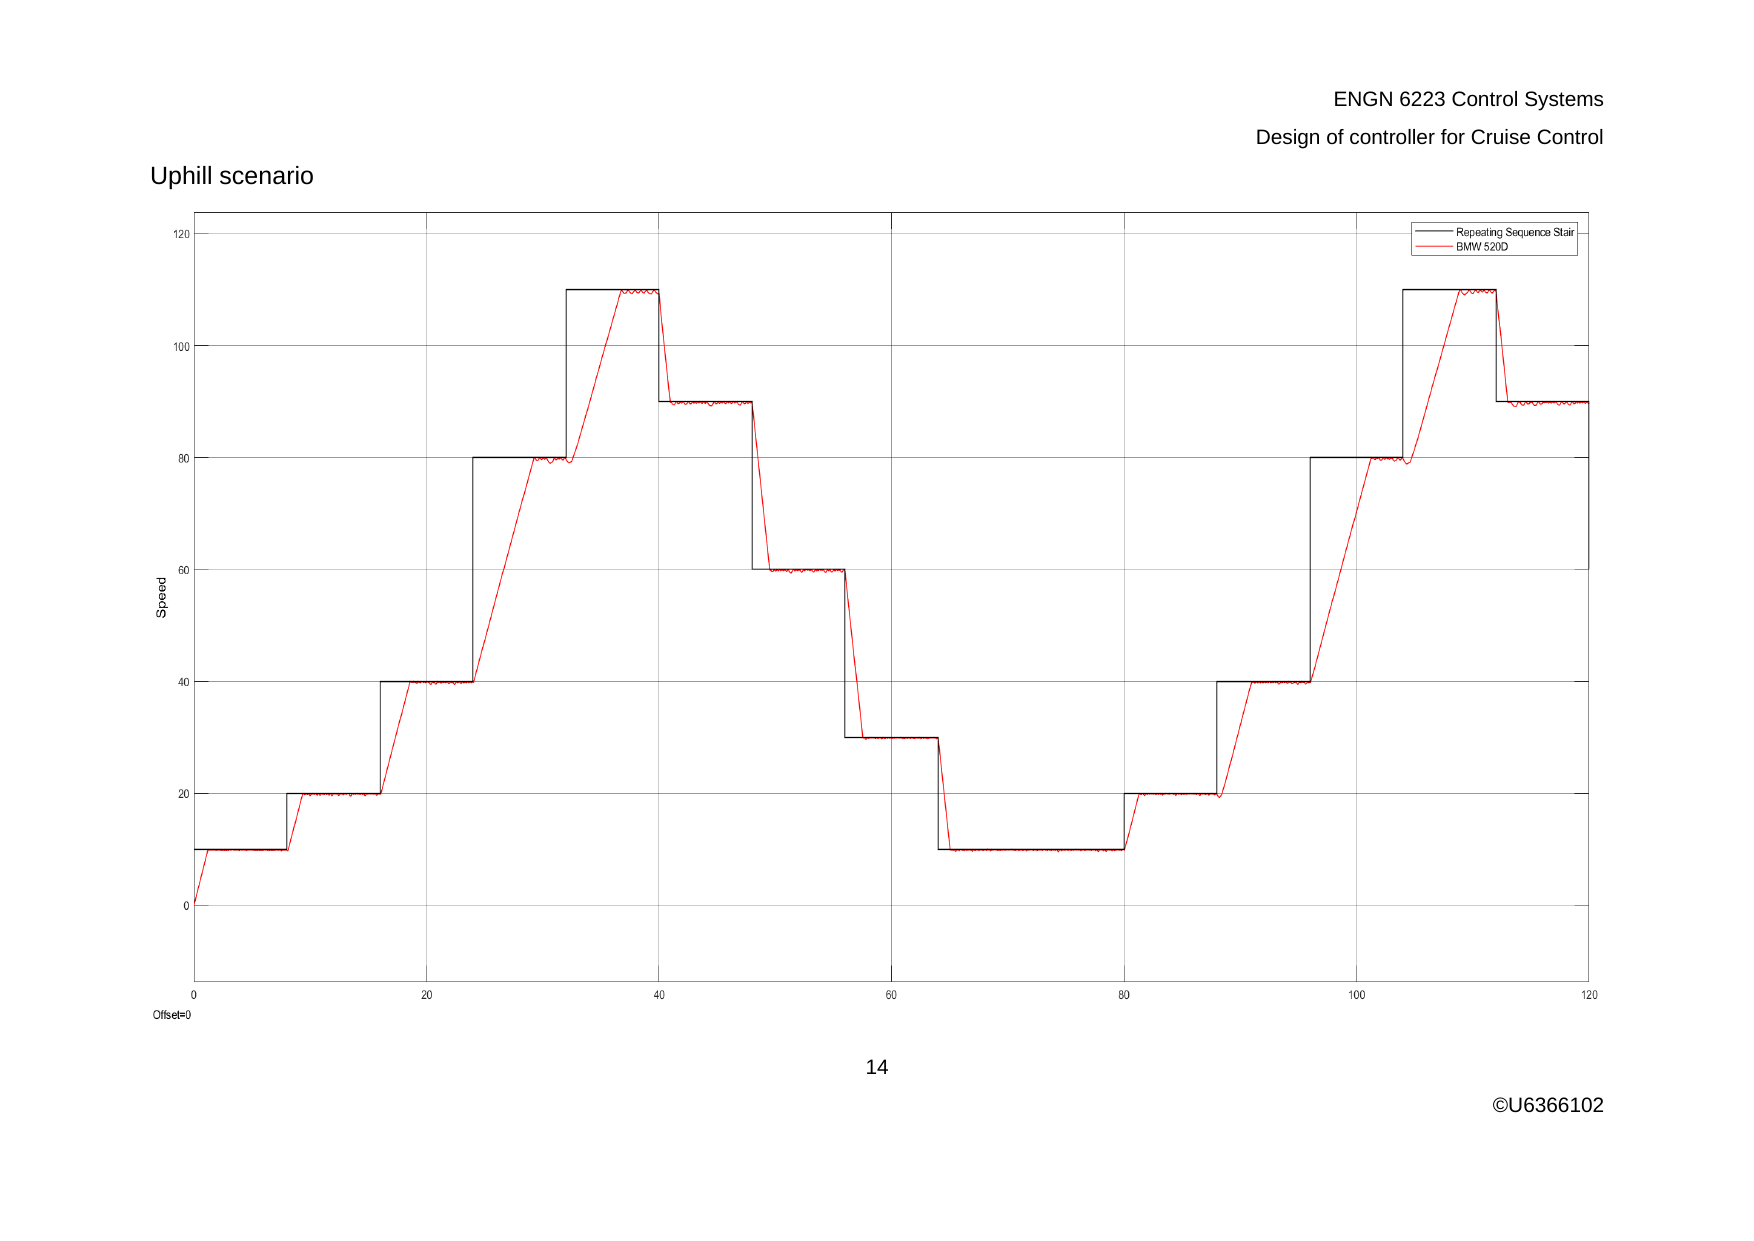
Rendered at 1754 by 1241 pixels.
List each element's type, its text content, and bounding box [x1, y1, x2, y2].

picture [150, 202, 1604, 1026]
text Uphill scenario [150, 161, 1604, 190]
